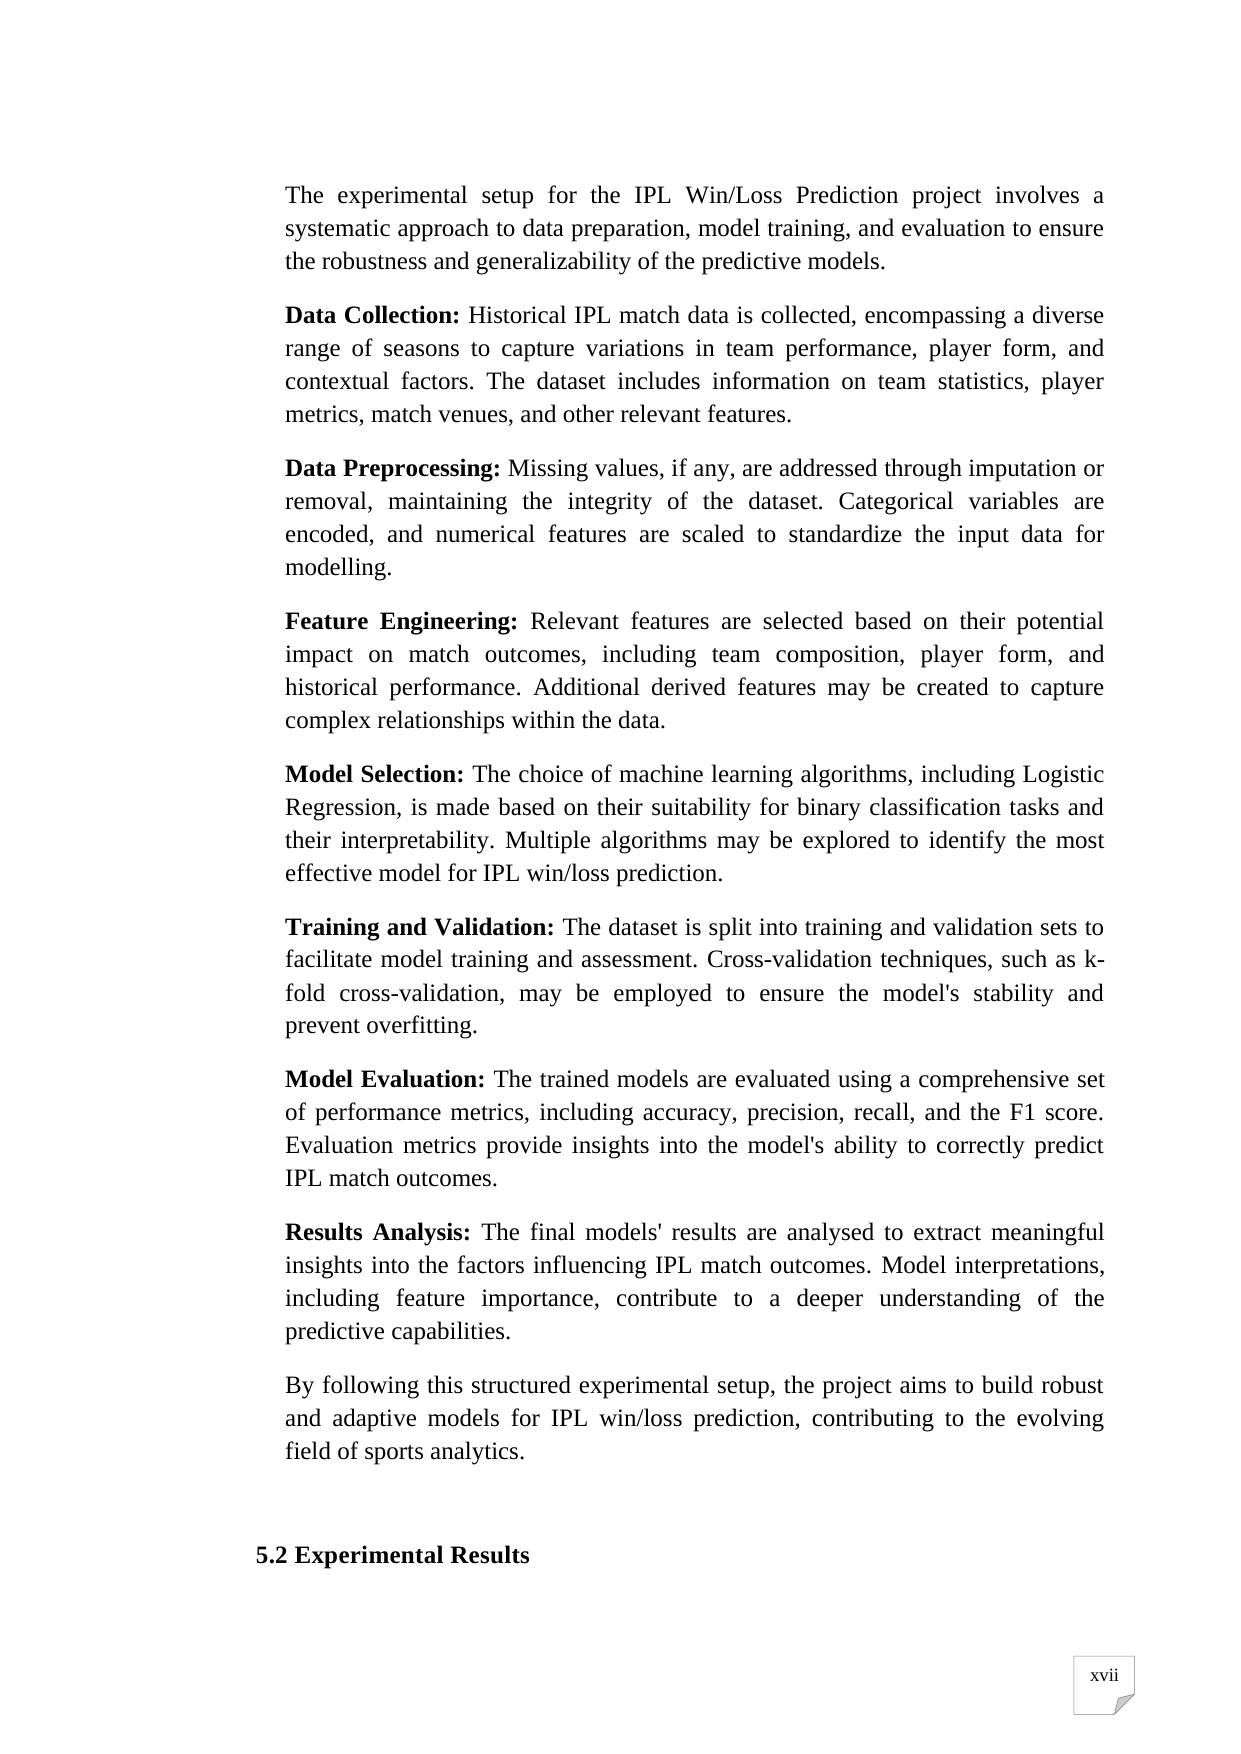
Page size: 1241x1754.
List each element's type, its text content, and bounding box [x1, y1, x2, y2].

text By following this structured experimental setup, the project aims to build robust and adaptive models for IPL win/loss prediction, contributing to the evolving field of sports analytics. [285, 1370, 1105, 1465]
text Model Selection: The choice of machine learning algorithms, including Logistic Regression, is made based on their suitability for binary classification tasks and their interpretability. Multiple algorithms may be explored to identify the most effective model for IPL win/loss prediction. [285, 759, 1105, 886]
text Model Evaluation: The trained models are evaluated using a comprehensive set of performance metrics, including accuracy, precision, recall, and the F1 score. Evaluation metrics provide insights into the model's ability to correctly predict IPL match outcomes. [285, 1064, 1105, 1192]
text The experimental setup for the IPL Win/Loss Prediction project involves a systematic approach to data preparation, model training, and evaluation to ensure the robustness and generalizability of the predictive models. [285, 180, 1105, 275]
text 5.2 Experimental Results [210, 1540, 1095, 1568]
text Results Analysis: The final models' results are analysed to extract meaningful insights into the factors influencing IPL match outcomes. Model interpretations, including feature importance, contribute to a deeper understanding of the predictive capabilities. [285, 1217, 1105, 1345]
text Data Preprocessing: Missing values, if any, are addressed through imputation or removal, maintaining the integrity of the dataset. Categorical variables are encoded, and numerical features are scaled to standardize the input data for modelling. [285, 453, 1105, 581]
text Data Collection: Historical IPL match data is collected, encompassing a diverse range of seasons to capture variations in team performance, player form, and contextual factors. The dataset includes information on team statistics, player metrics, match venues, and other relevant features. [285, 300, 1105, 428]
text Feature Engineering: Relevant features are selected based on their potential impact on match outcomes, including team composition, player form, and historical performance. Additional derived features may be created to capture complex relationships within the data. [285, 606, 1105, 733]
text Training and Validation: The dataset is split into training and validation sets to facilitate model training and assessment. Cross-validation techniques, such as k-fold cross-validation, may be employed to ensure the model's stability and prevent overfitting. [285, 912, 1105, 1039]
